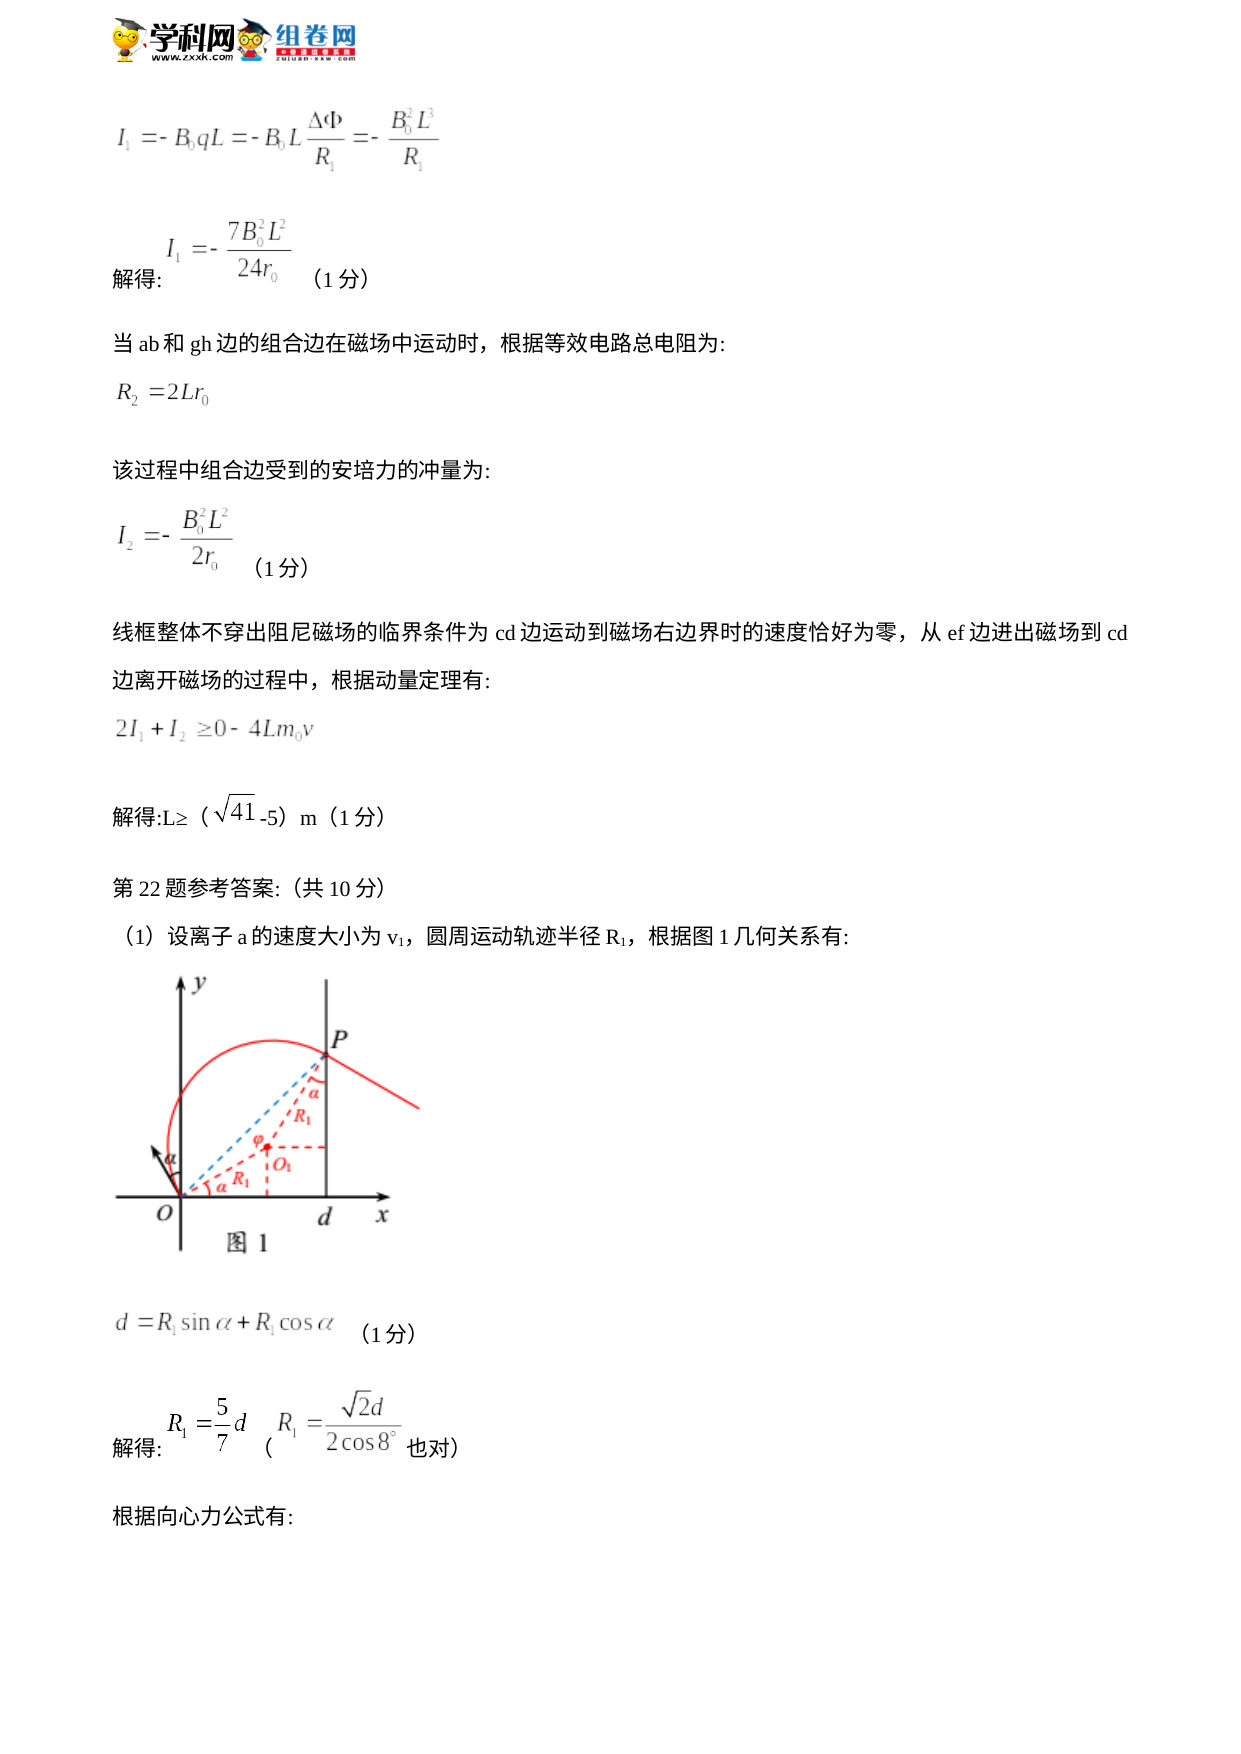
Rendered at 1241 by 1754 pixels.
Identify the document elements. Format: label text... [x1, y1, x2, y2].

text 解得:（也对） [112, 1386, 1128, 1483]
text 线框整体不穿出阻尼磁场的临界条件为cd边运动到磁场右边界时的速度恰好为零，从ef边进出磁场到cd边离开磁场的过程中，根据动量定理有: [112, 614, 1128, 696]
picture [112, 967, 458, 1266]
picture [112, 17, 356, 62]
text 该过程中组合边受到的安培力的冲量为: [112, 453, 1128, 485]
text （1分） [112, 501, 1128, 598]
text 解得:L≥（-5）m（1分） [112, 790, 1128, 855]
text 解得: （1分） [112, 213, 1128, 310]
text 根据向心力公式有: [112, 1499, 1128, 1531]
text 当ab和gh边的组合边在磁场中运动时，根据等效电路总电阻为: [112, 326, 1128, 358]
text 第22题参考答案:（共10分） [112, 871, 1128, 903]
text （1）设离子a的速度大小为v1，圆周运动轨迹半径R1，根据图1几何关系有: [112, 919, 1128, 951]
text （1分） [112, 1305, 1128, 1370]
